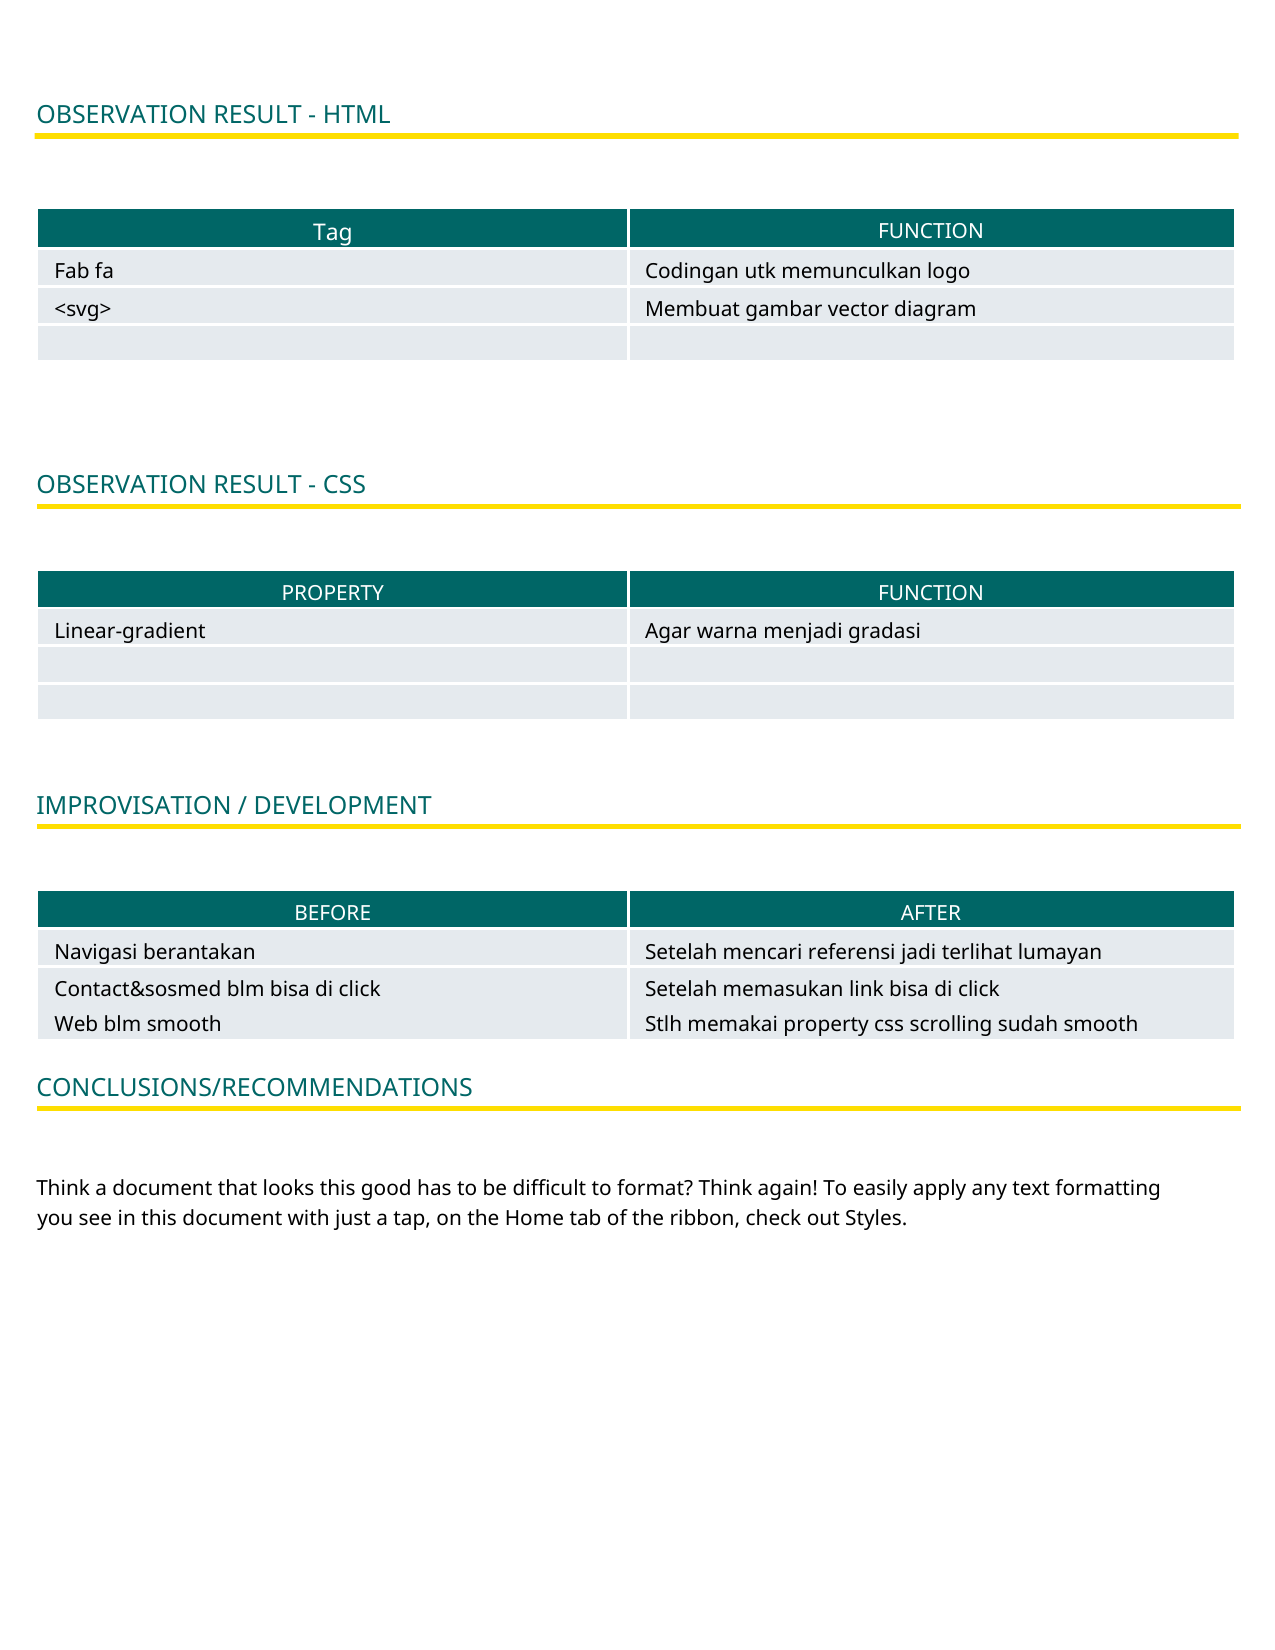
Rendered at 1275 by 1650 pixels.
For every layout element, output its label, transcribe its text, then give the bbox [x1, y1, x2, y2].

table_header FUNCTION [630, 571, 1234, 607]
subtitle CONCLUSIONS/RECOMMENDATIONS [36, 1069, 1198, 1104]
table_cell Codingan utk memunculkan logo [630, 250, 1234, 285]
table_cell [38, 326, 627, 360]
table_header Tag [38, 209, 627, 247]
subtitle OBSERVATION RESULT - HTML [36, 97, 1198, 131]
table_cell Setelah memasukan link bisa di click [630, 968, 1234, 1003]
table_cell Navigasi berantakan [38, 930, 627, 965]
table_header AFTER [630, 891, 1234, 927]
table_cell [38, 647, 627, 682]
table_header PROPERTY [38, 571, 627, 607]
table_cell [630, 685, 1234, 719]
text Think a document that looks this good has to be difficult to format? Think again! To easily apply any text formatting you see in this document with just a tap, on the Home tab of the ribbon, check out Styles. [36, 1173, 1198, 1231]
table_cell Linear-gradient [38, 609, 627, 644]
table_cell [630, 326, 1234, 360]
table_cell Stlh memakai property css scrolling sudah smooth [630, 1003, 1234, 1039]
table_header BEFORE [38, 891, 627, 927]
table_cell [630, 647, 1234, 682]
table_header FUNCTION [630, 209, 1234, 247]
table_cell [38, 685, 627, 719]
subtitle IMPROVISATION / DEVELOPMENT [36, 788, 1198, 822]
subtitle OBSERVATION RESULT - CSS [36, 467, 1198, 501]
table_cell Membuat gambar vector diagram [630, 288, 1234, 323]
picture [34, 133, 1239, 139]
table_cell Agar warna menjadi gradasi [630, 609, 1234, 644]
table_cell <svg> [38, 288, 627, 323]
table_cell Web blm smooth [38, 1003, 627, 1039]
table_cell Fab fa [38, 250, 627, 285]
table_cell Contact&sosmed blm bisa di click [38, 968, 627, 1003]
table_cell Setelah mencari referensi jadi terlihat lumayan [630, 930, 1234, 965]
